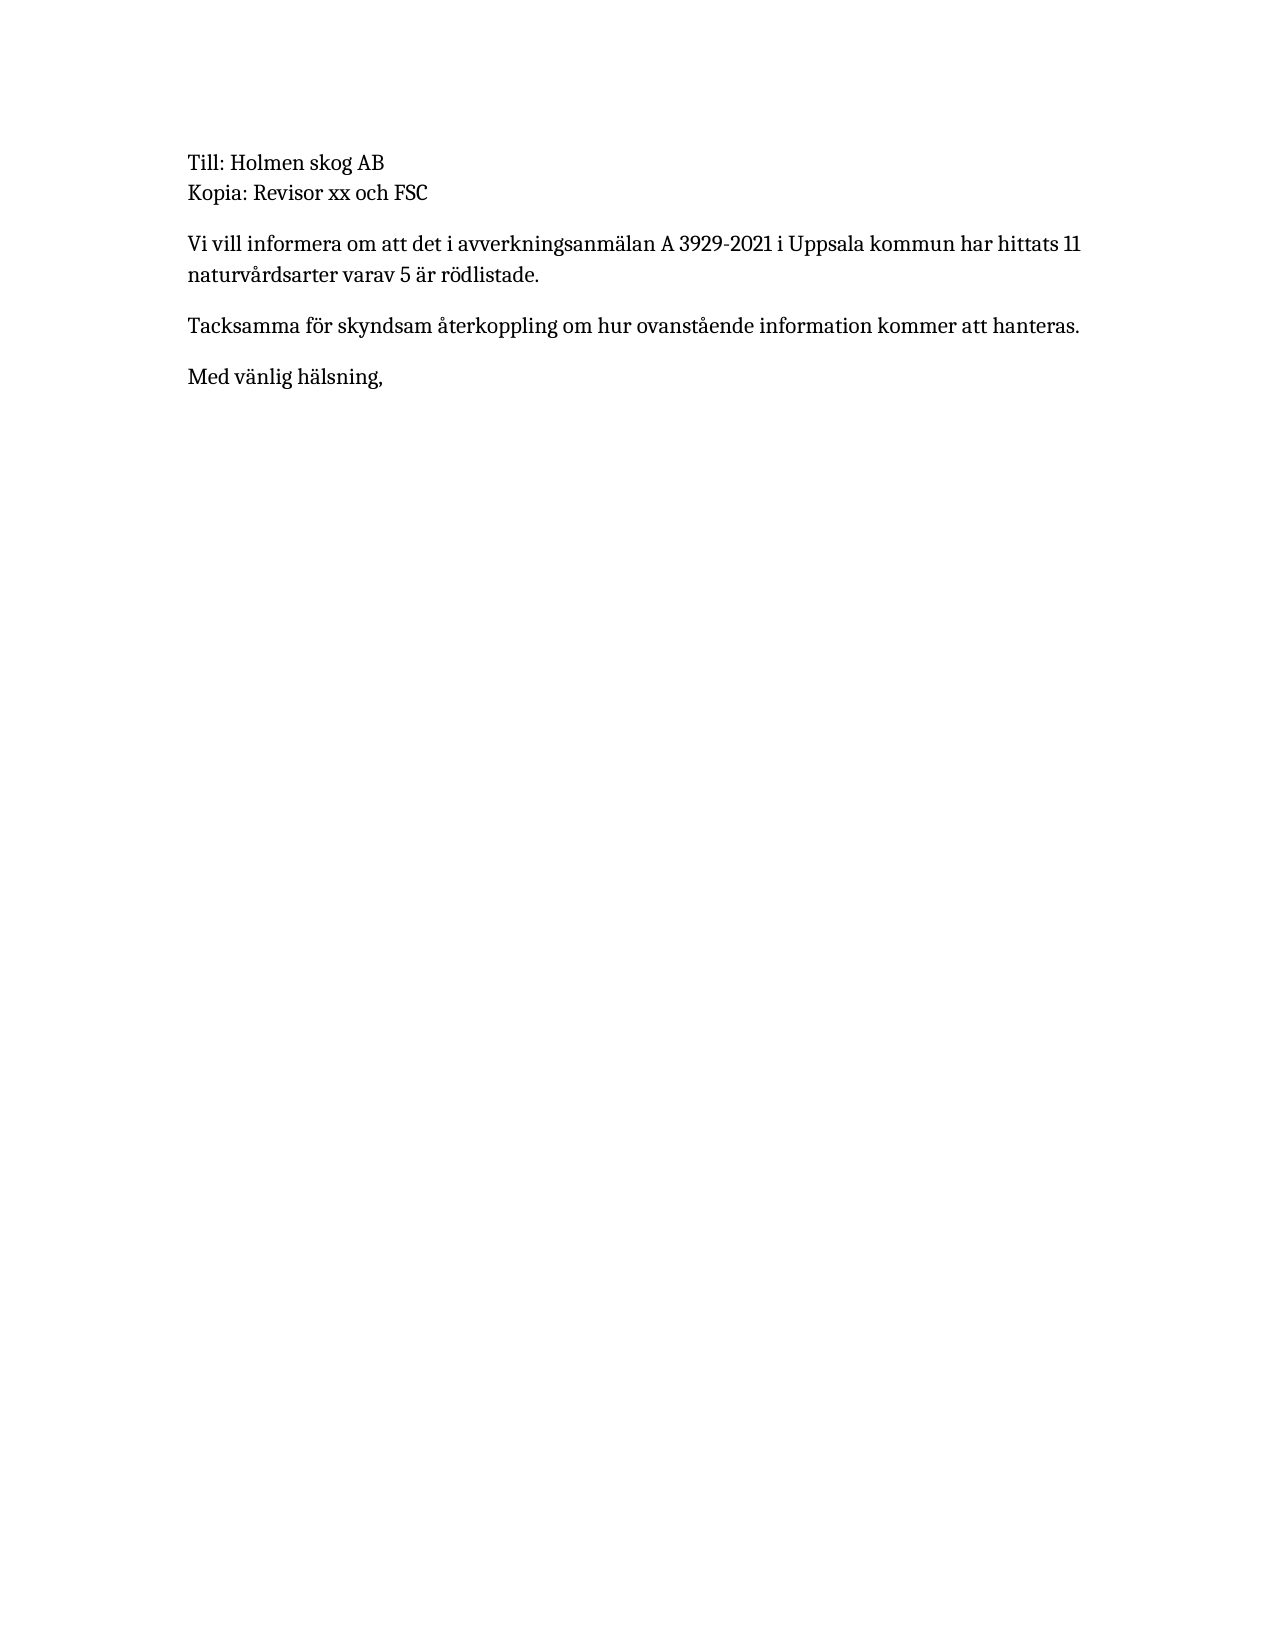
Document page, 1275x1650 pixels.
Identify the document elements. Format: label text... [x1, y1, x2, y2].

text Till: Holmen skog AB Kopia: Revisor xx och FSC [187, 150, 1087, 207]
text Vi vill informera om att det i avverkningsanmälan A 3929-2021 i Uppsala kommun har hittats 11 naturvårdsarter varav 5 är rödlistade. [187, 231, 1087, 288]
text Med vänlig hälsning, [187, 363, 1087, 420]
text Tacksamma för skyndsam återkoppling om hur ovanstående information kommer att hanteras. [187, 312, 1087, 339]
